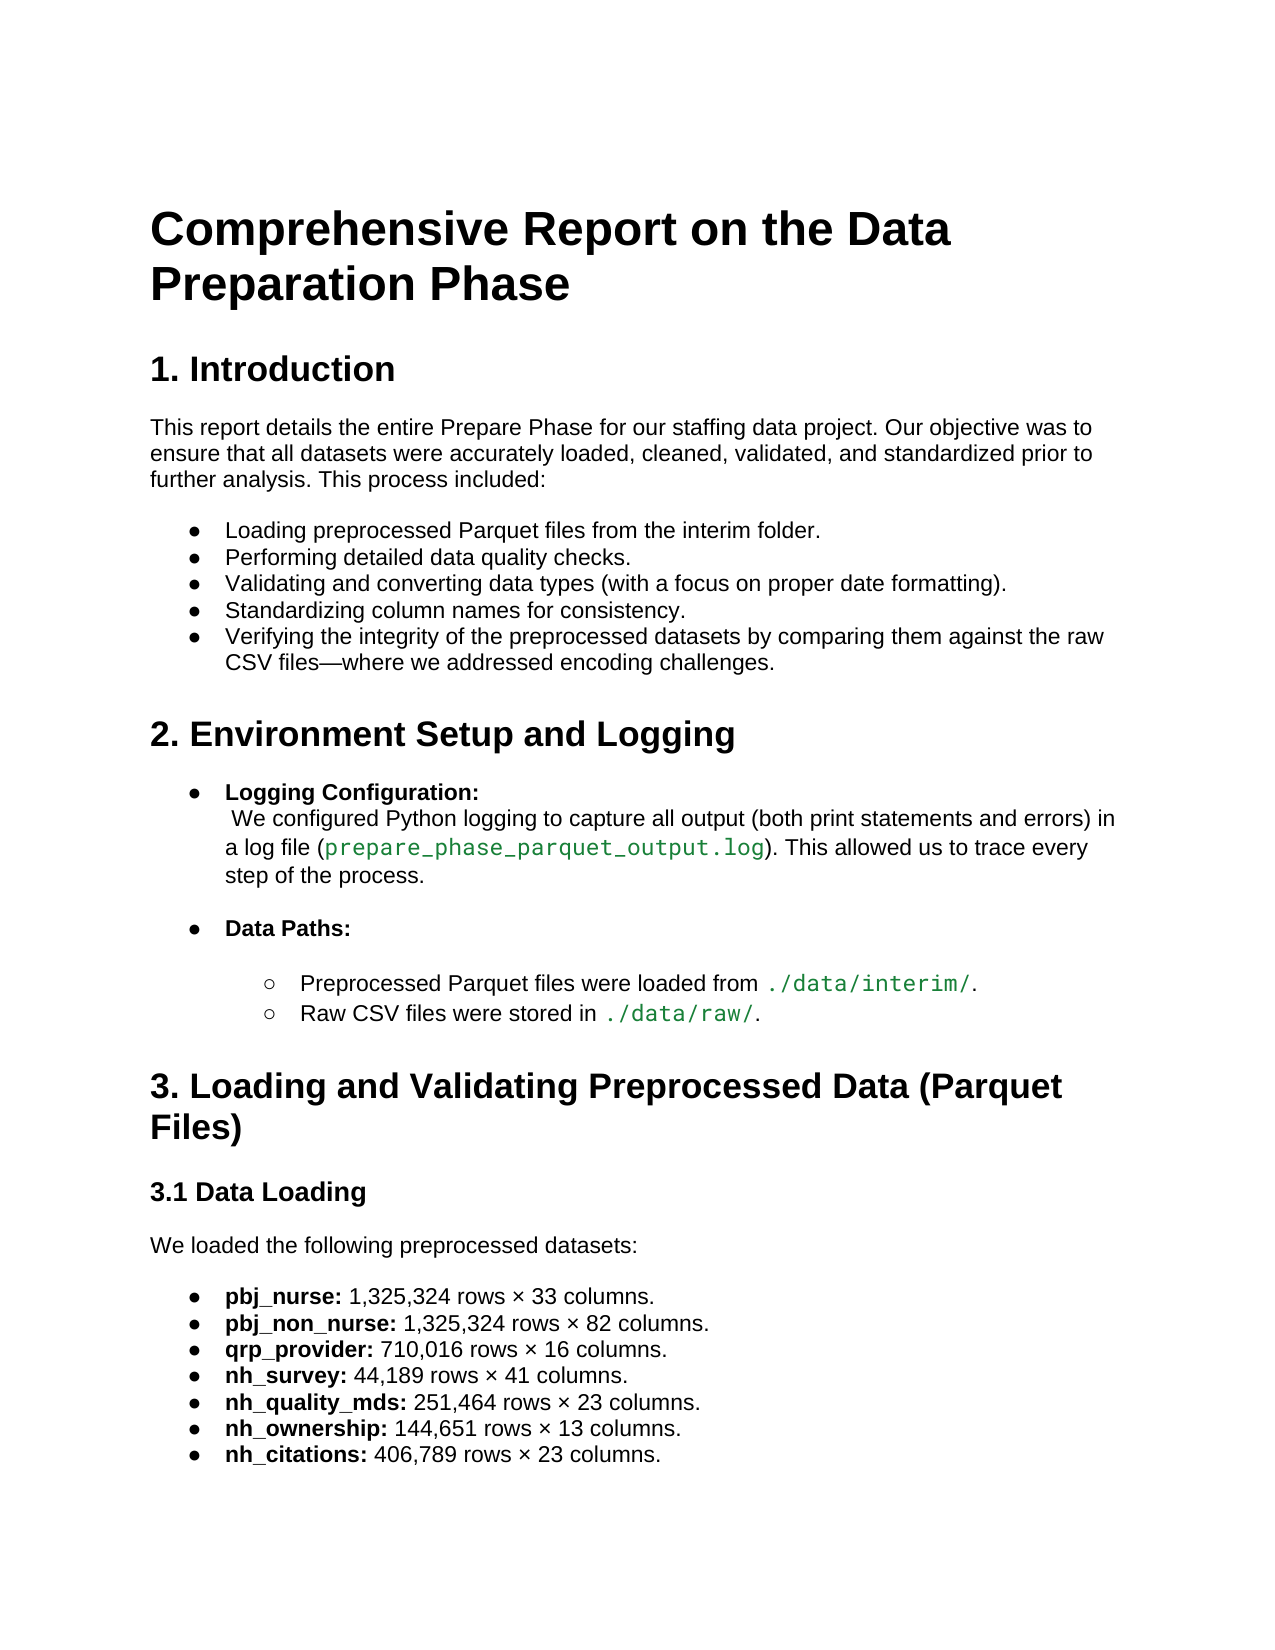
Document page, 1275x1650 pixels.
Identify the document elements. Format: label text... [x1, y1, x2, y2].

list Preprocessed Parquet files were loaded from ./data/interim/. [262, 967, 1125, 997]
list Data Paths: [187, 914, 1125, 967]
list qrp_provider: 710,016 rows × 16 columns. [187, 1336, 1125, 1362]
list nh_quality_mds: 251,464 rows × 23 columns. [187, 1389, 1125, 1415]
list Raw CSV files were stored in ./data/raw/. [262, 997, 1125, 1028]
text We loaded the following preprocessed datasets: [150, 1232, 1125, 1258]
subtitle 2. Environment Setup and Logging [150, 713, 1125, 754]
list Validating and converting data types (with a focus on proper date formatting). [187, 570, 1125, 597]
list Performing detailed data quality checks. [187, 544, 1125, 570]
list pbj_nurse: 1,325,324 rows × 33 columns. [187, 1283, 1125, 1310]
subtitle Comprehensive Report on the Data Preparation Phase [150, 200, 1125, 310]
subtitle 3. Loading and Validating Preprocessed Data (Parquet Files) [150, 1065, 1125, 1147]
list Logging Configuration: We configured Python logging to capture all output (both print statements and errors) in a log file (prepare_phase_parquet_output.log). This allowed us to trace every step of the process. [187, 779, 1125, 914]
list pbj_non_nurse: 1,325,324 rows × 82 columns. [187, 1310, 1125, 1336]
subtitle 3.1 Data Loading [150, 1176, 1125, 1207]
list nh_citations: 406,789 rows × 23 columns. [187, 1441, 1125, 1468]
list Loading preprocessed Parquet files from the interim folder. [187, 517, 1125, 544]
list Standardizing column names for consistency. [187, 597, 1125, 623]
subtitle 1. Introduction [150, 348, 1125, 388]
list nh_survey: 44,189 rows × 41 columns. [187, 1362, 1125, 1389]
text This report details the entire Prepare Phase for our staffing data project. Our objective was to ensure that all datasets were accurately loaded, cleaned, validated, and standardized prior to further analysis. This process included: [150, 413, 1125, 492]
list nh_ownership: 144,651 rows × 13 columns. [187, 1415, 1125, 1441]
list Verifying the integrity of the preprocessed datasets by comparing them against the raw CSV files—where we addressed encoding challenges. [187, 623, 1125, 676]
